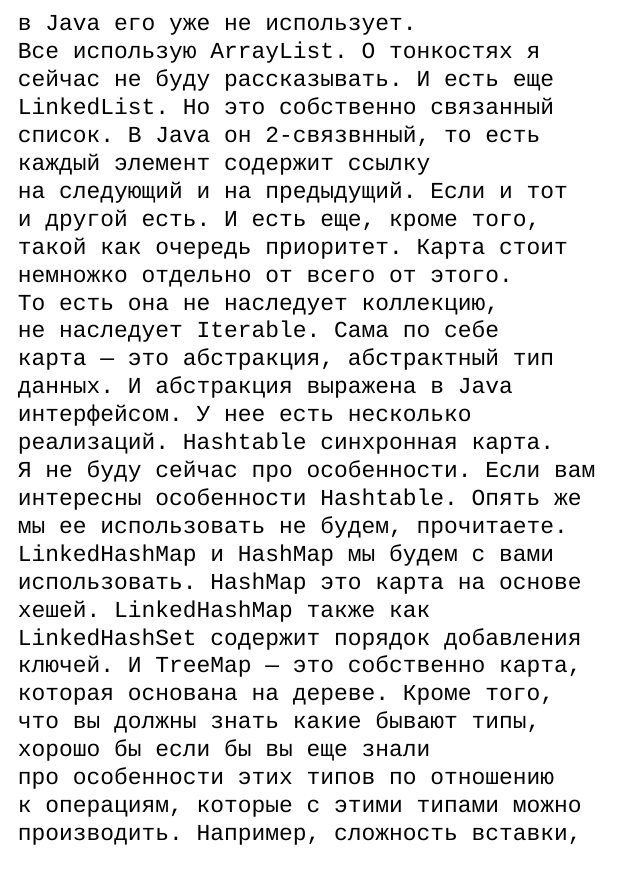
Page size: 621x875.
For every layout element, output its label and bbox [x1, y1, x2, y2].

text [18, 12, 608, 847]
